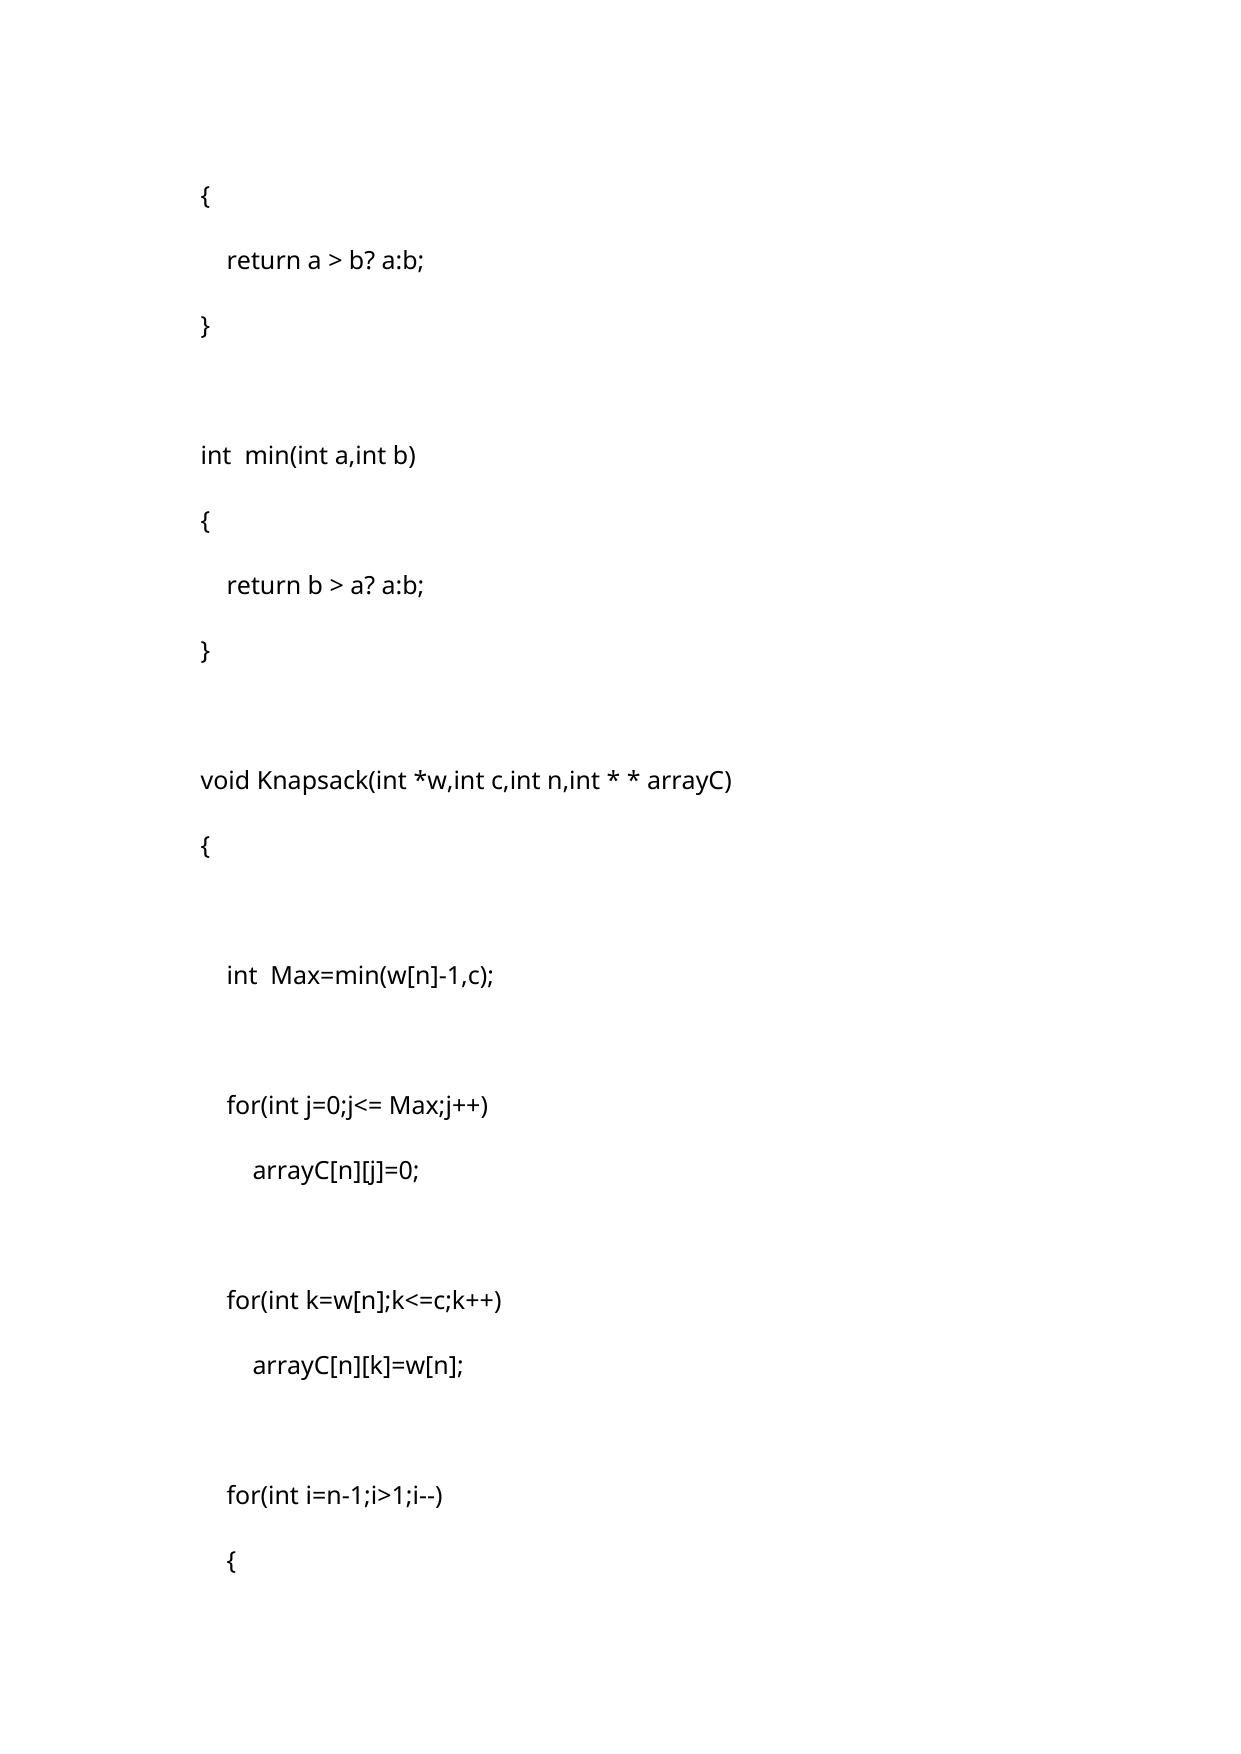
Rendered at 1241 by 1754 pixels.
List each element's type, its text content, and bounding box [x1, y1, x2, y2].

text int Max=min(w[n]-1,c); [187, 942, 1053, 1007]
text arrayC[n][k]=w[n]; [187, 1332, 1053, 1397]
text for(int k=w[n];k<=c;k++) [187, 1267, 1053, 1332]
text for(int i=n-1;i>1;i--) [187, 1462, 1053, 1527]
text for(int j=0;j<= Max;j++) [187, 1072, 1053, 1137]
text } [187, 617, 1053, 682]
text { [187, 1527, 1053, 1592]
text { [187, 487, 1053, 552]
text { [187, 812, 1053, 877]
text { [187, 162, 1053, 227]
text } [187, 292, 1053, 357]
text return b > a? a:b; [187, 552, 1053, 617]
text int min(int a,int b) [187, 422, 1053, 487]
text void Knapsack(int *w,int c,int n,int * * arrayC) [187, 747, 1053, 812]
text arrayC[n][j]=0; [187, 1137, 1053, 1202]
text return a > b? a:b; [187, 227, 1053, 292]
